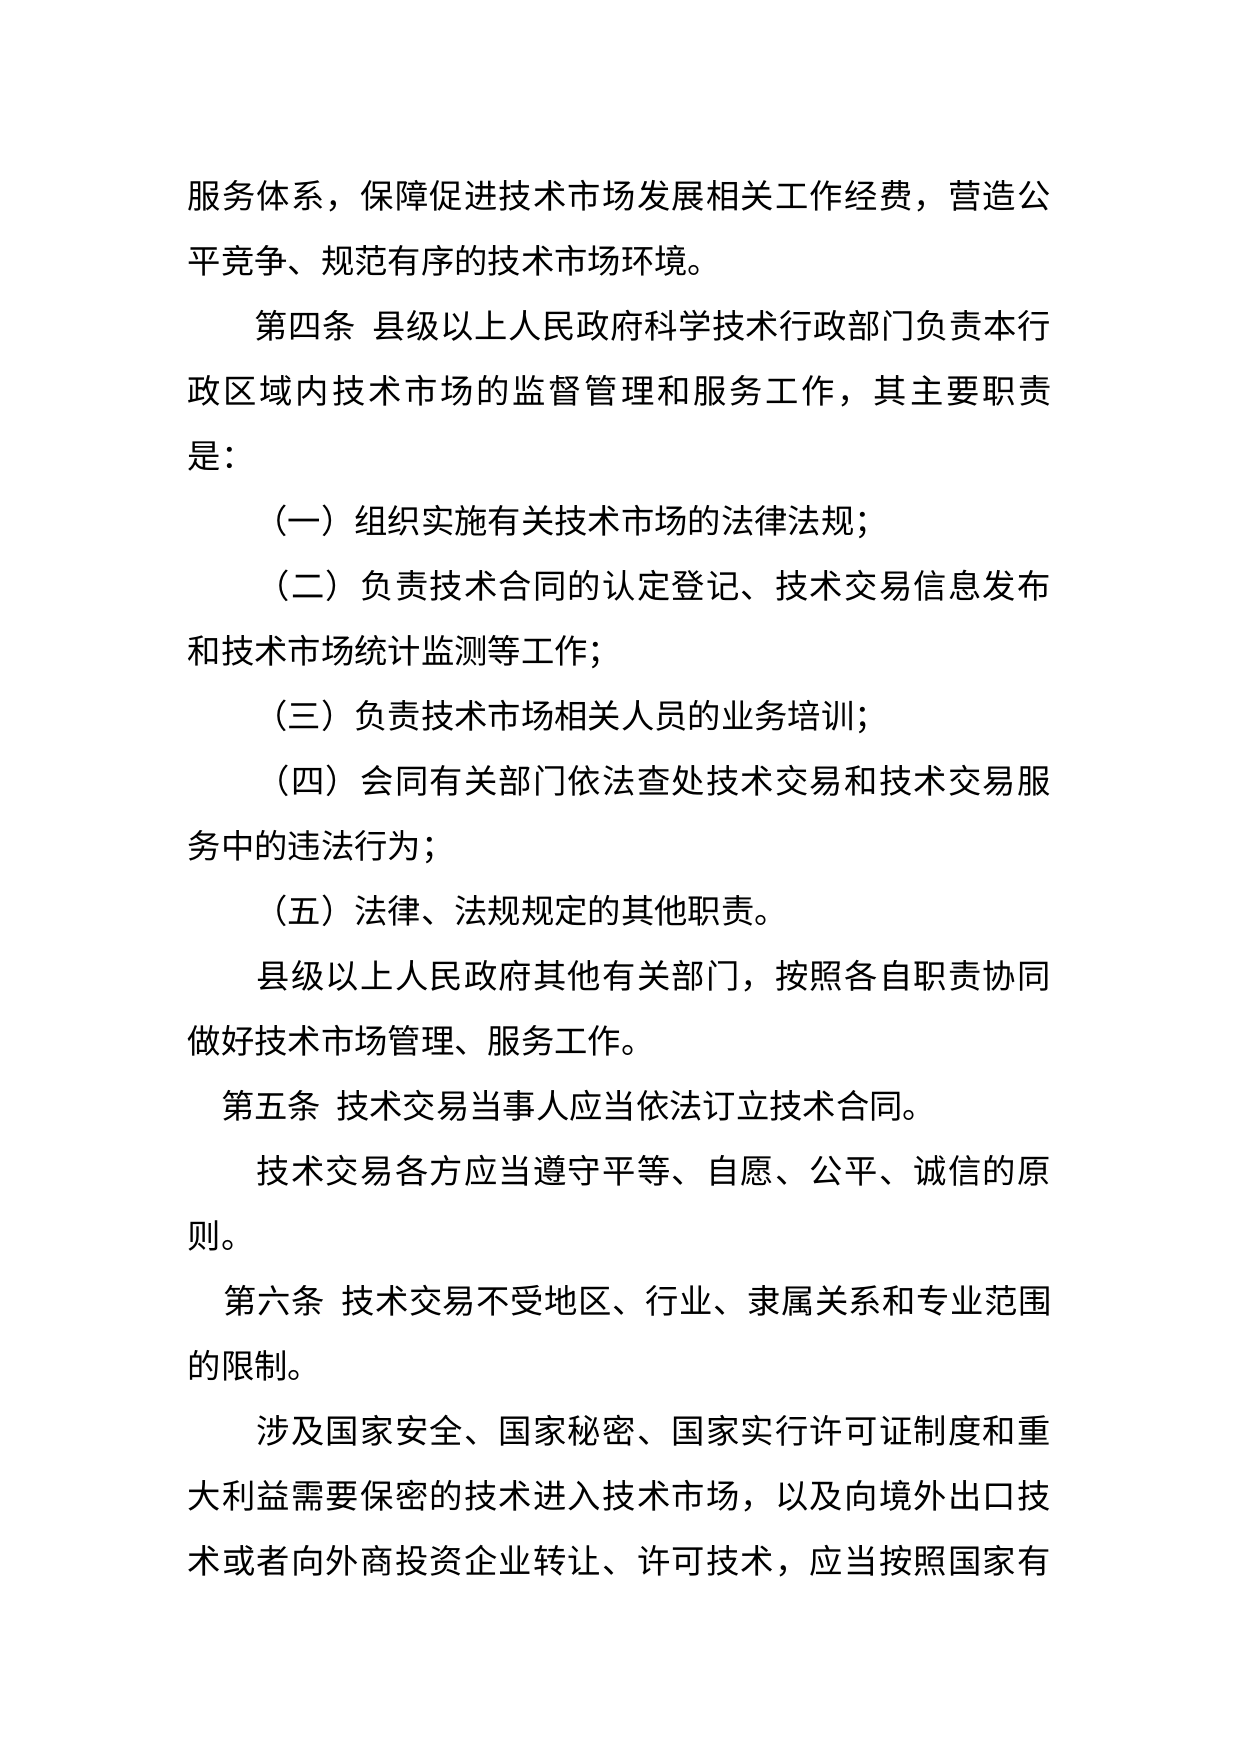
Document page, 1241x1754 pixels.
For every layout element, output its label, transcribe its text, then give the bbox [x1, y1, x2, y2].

text 第六条 技术交易不受地区、行业、隶属关系和专业范围的限制。 [187, 1267, 1053, 1397]
text （五）法律、法规规定的其他职责。 [187, 877, 1053, 942]
text （二）负责技术合同的认定登记、技术交易信息发布和技术市场统计监测等工作； [187, 552, 1053, 682]
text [187, 162, 1053, 292]
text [187, 1397, 1053, 1592]
text （四）会同有关部门依法查处技术交易和技术交易服务中的违法行为； [187, 747, 1053, 877]
text 第五条 技术交易当事人应当依法订立技术合同。 [187, 1072, 1053, 1137]
text （三）负责技术市场相关人员的业务培训； [187, 682, 1053, 747]
text 第四条 县级以上人民政府科学技术行政部门负责本行政区域内技术市场的监督管理和服务工作，其主要职责是： [187, 292, 1053, 487]
text （一）组织实施有关技术市场的法律法规； [187, 487, 1053, 552]
text 县级以上人民政府其他有关部门，按照各自职责协同做好技术市场管理、服务工作。 [187, 942, 1053, 1072]
text 技术交易各方应当遵守平等、自愿、公平、诚信的原则。 [187, 1137, 1053, 1267]
